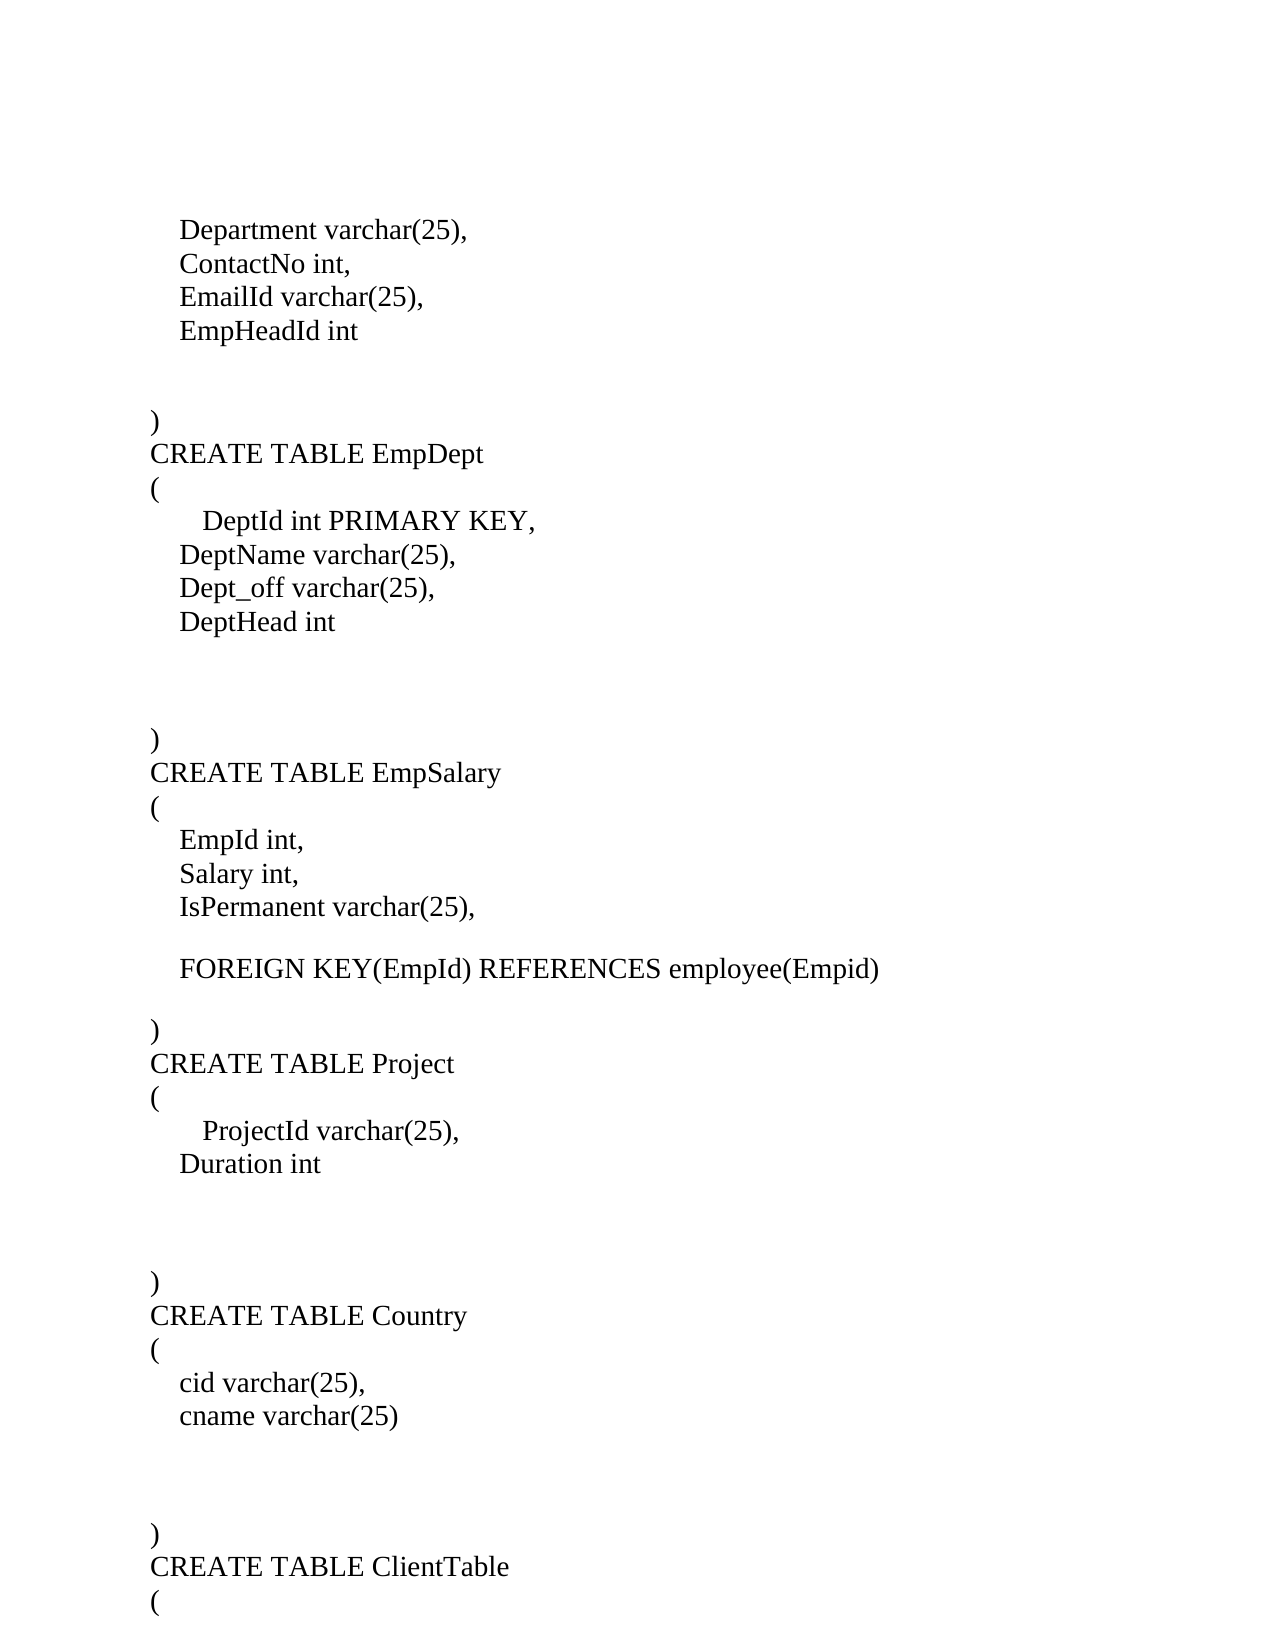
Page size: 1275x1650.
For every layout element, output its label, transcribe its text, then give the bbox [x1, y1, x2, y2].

list ) [150, 722, 1150, 755]
list CREATE TABLE Country [150, 1298, 1150, 1331]
list DeptHead int [150, 604, 1150, 637]
list DeptName varchar(25), [150, 537, 1150, 570]
list CREATE TABLE EmpDept [150, 436, 1150, 470]
list CREATE TABLE ClientTable [150, 1549, 1150, 1583]
list CREATE TABLE Project [150, 1046, 1150, 1079]
list ( [150, 789, 1150, 822]
list cid varchar(25), [150, 1365, 1150, 1398]
list EmpId int, [150, 822, 1150, 856]
list ( [150, 470, 1150, 503]
list ( [150, 1583, 1150, 1617]
list Dept_off varchar(25), [150, 570, 1150, 604]
list IsPermanent varchar(25), [150, 889, 1150, 923]
list ProjectId varchar(25), [150, 1113, 1150, 1147]
list CREATE TABLE EmpSalary [150, 755, 1150, 789]
list Salary int, [150, 856, 1150, 889]
list EmailId varchar(25), [150, 279, 1150, 313]
list Duration int [150, 1147, 1150, 1180]
list EmpHeadId int [150, 313, 1150, 347]
list FOREIGN KEY(EmpId) REFERENCES employee(Empid) [150, 951, 1150, 984]
list ) [150, 1012, 1150, 1046]
list DeptId int PRIMARY KEY, [150, 503, 1150, 537]
list ContactNo int, [150, 246, 1150, 279]
list ) [150, 1516, 1150, 1549]
list ) [150, 1264, 1150, 1298]
list Department varchar(25), [150, 212, 1150, 246]
list ) [150, 403, 1150, 436]
list ( [150, 1331, 1150, 1365]
list cname varchar(25) [150, 1398, 1150, 1432]
list ( [150, 1079, 1150, 1113]
